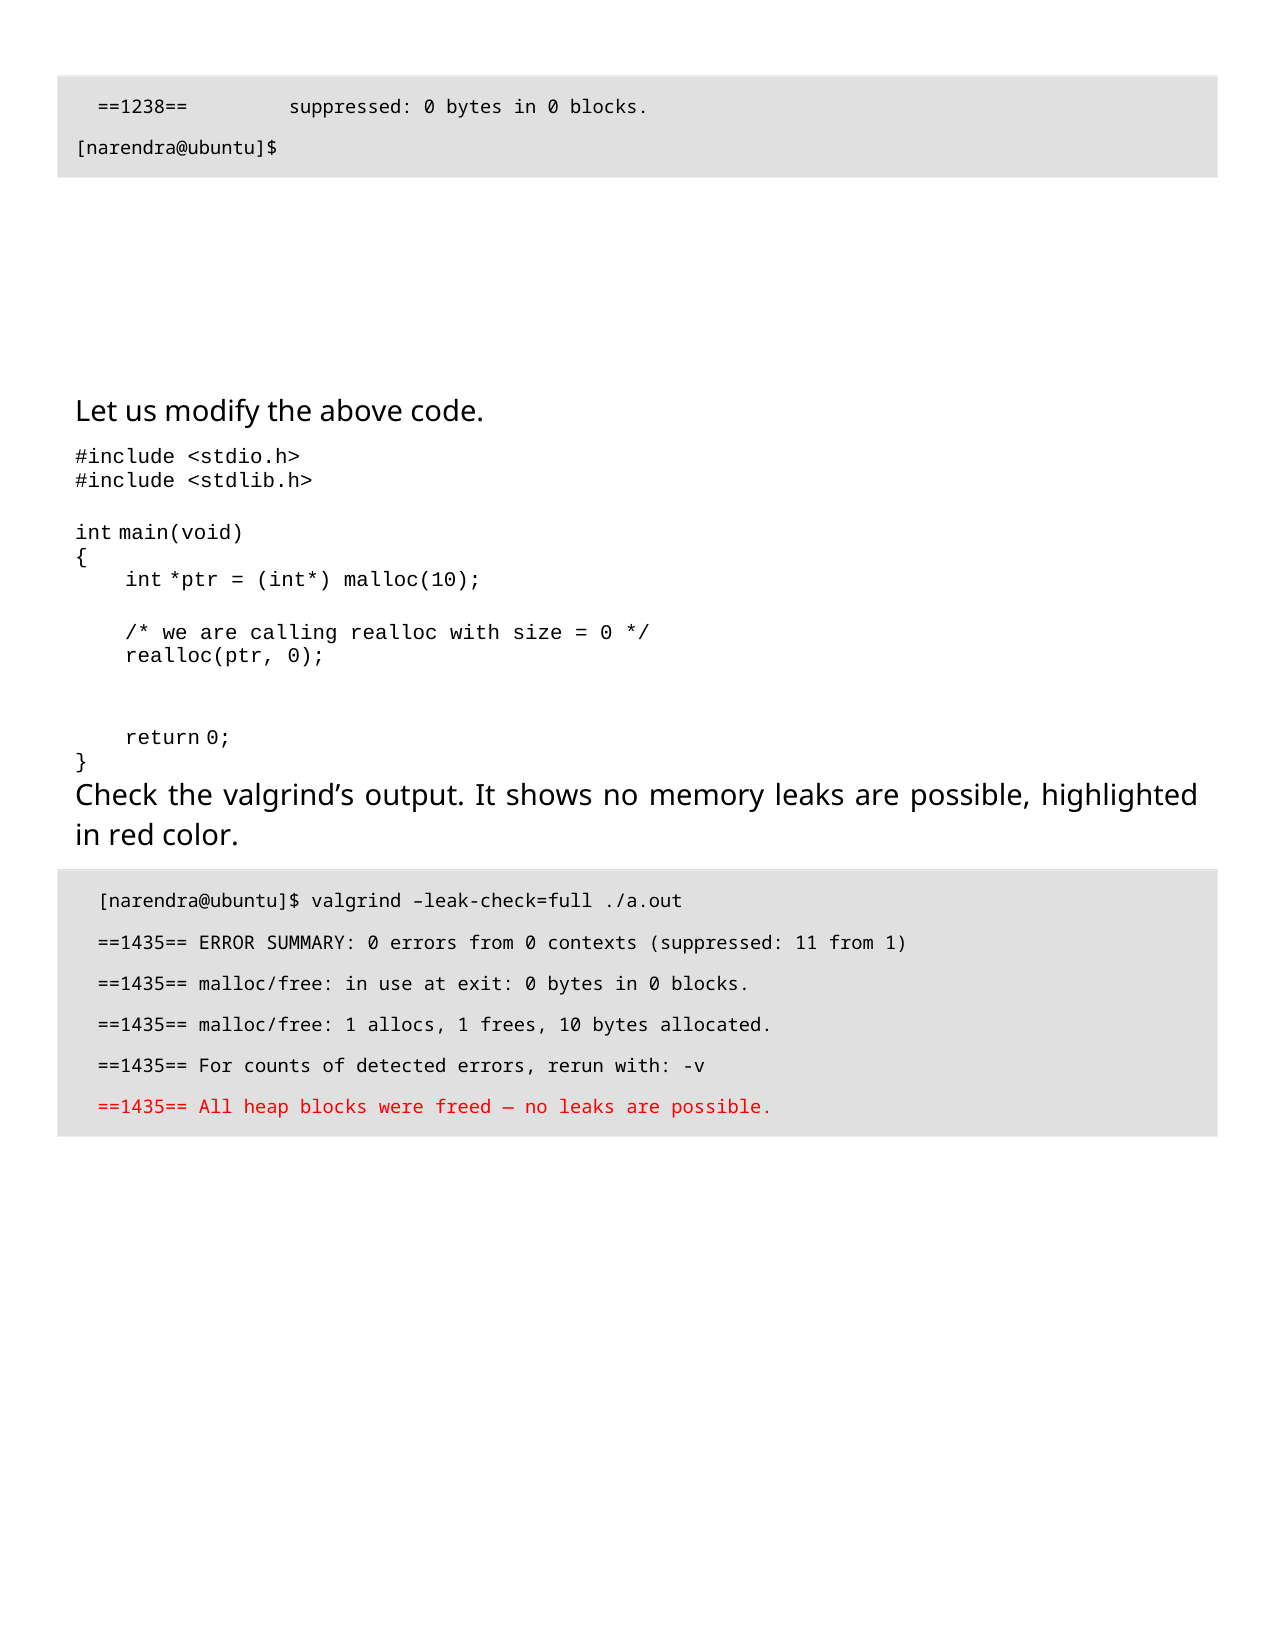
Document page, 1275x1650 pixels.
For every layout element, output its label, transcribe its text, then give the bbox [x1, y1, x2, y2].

text ==1238== suppressed: 0 bytes in 0 blocks. [58, 77, 1217, 116]
text ==1435== ERROR SUMMARY: 0 errors from 0 contexts (suppressed: 11 from 1) [58, 911, 1217, 952]
text ==1435== For counts of detected errors, rerun with: -v [58, 1034, 1217, 1075]
text Check the valgrind’s output. It shows no memory leaks are possible, highlighted in red color. [75, 774, 1200, 854]
text Let us modify the above code. [75, 391, 1200, 430]
text ==1435== malloc/free: 1 allocs, 1 frees, 10 bytes allocated. [58, 993, 1217, 1034]
text ==1435== malloc/free: in use at exit: 0 bytes in 0 blocks. [58, 952, 1217, 993]
text ==1435== All heap blocks were freed — no leaks are possible. [58, 1075, 1217, 1136]
text [narendra@ubuntu]$ valgrind –leak-check=full ./a.out [58, 871, 1217, 911]
text [narendra@ubuntu]$ [58, 116, 1217, 177]
table_header #include <stdio.h> #include <stdlib.h> int main(void) { int *ptr = (int*) malloc(10); /* we are calling realloc with size = 0 */ realloc(ptr, 0); return 0; } [75, 446, 1100, 774]
